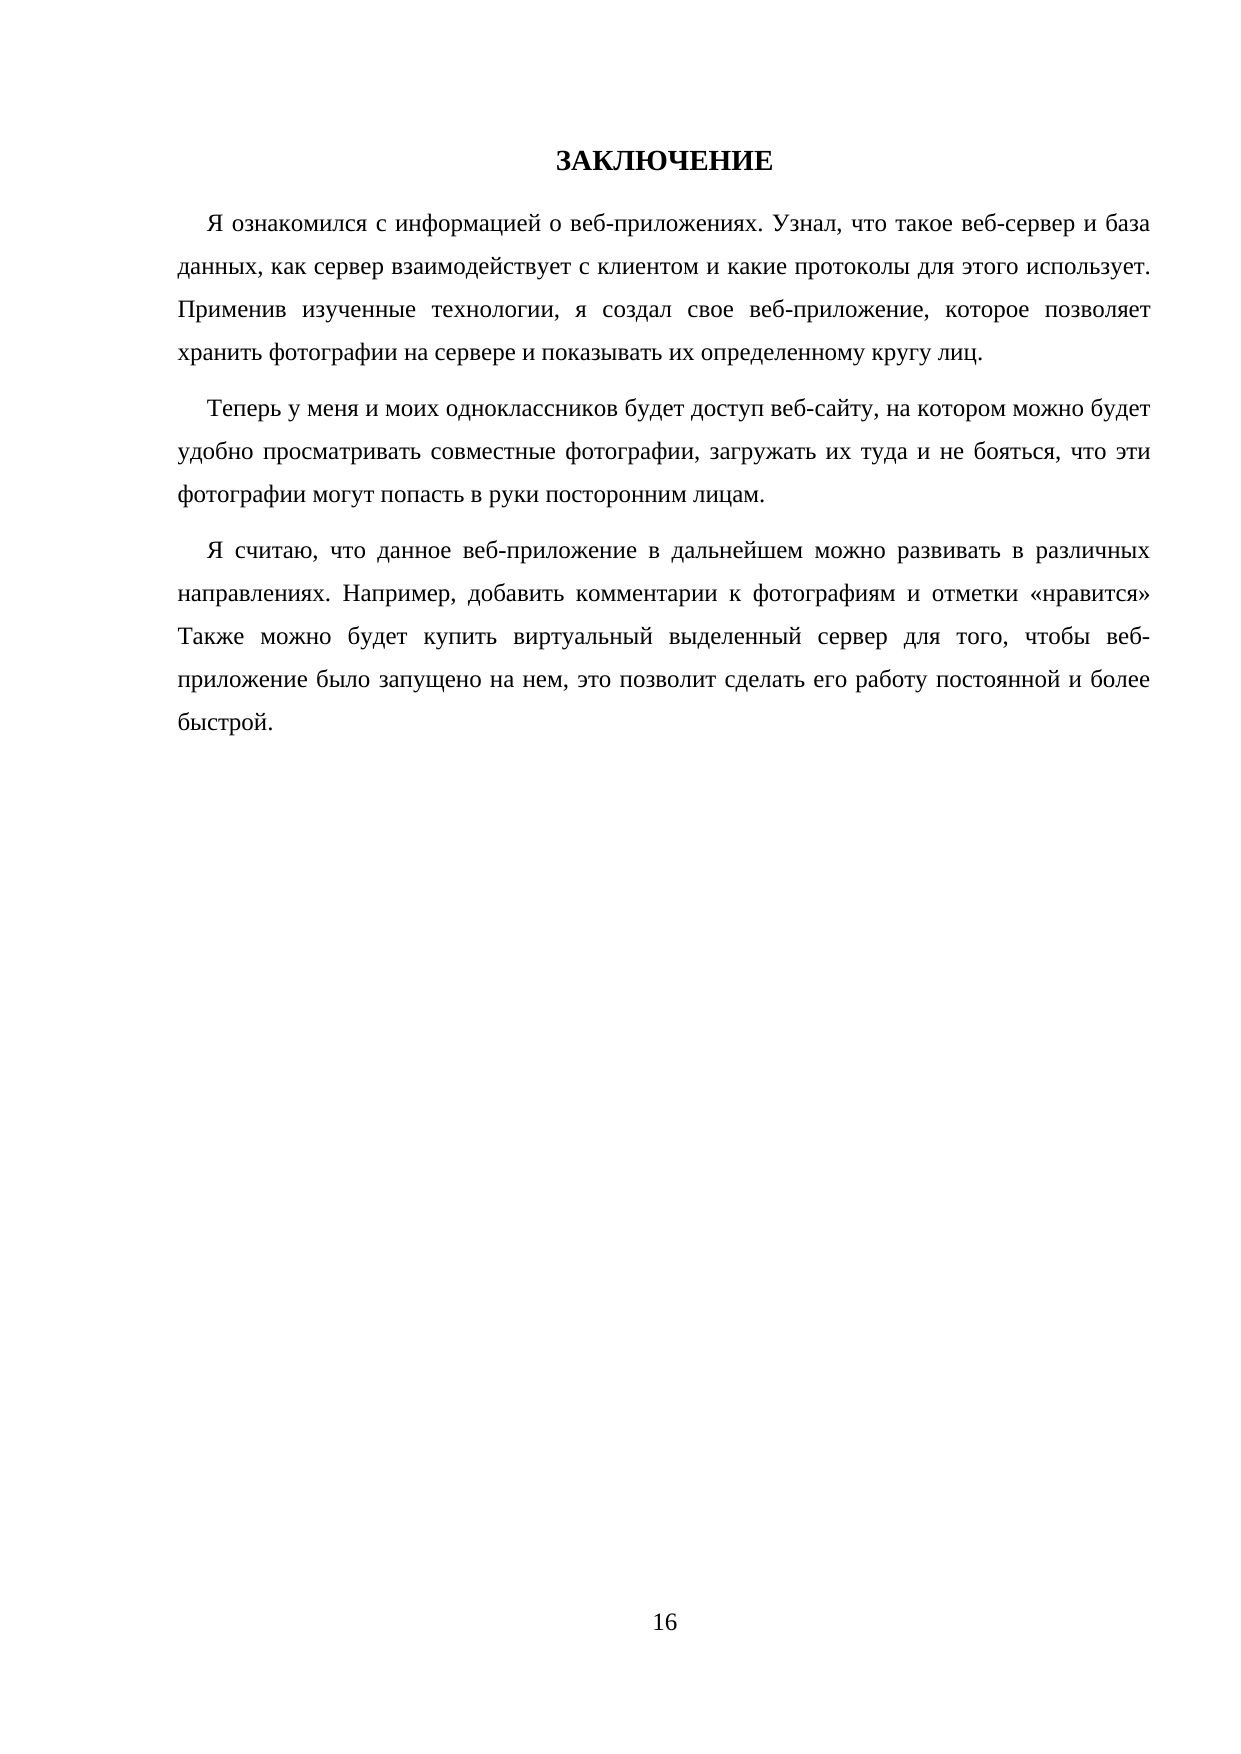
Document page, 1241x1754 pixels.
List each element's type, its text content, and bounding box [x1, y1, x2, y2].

text Я считаю, что данное веб-приложение в дальнейшем можно развивать в различных направлениях. Например, добавить комментарии к фотографиям и отметки «нравится» Также можно будет купить виртуальный выделенный сервер для того, чтобы веб-приложение было запущено на нем, это позволит сделать его работу постоянной и более быстрой. [177, 535, 1152, 736]
text Я ознакомился с информацией о веб-приложениях. Узнал, что такое веб-сервер и база данных, как сервер взаимодействует с клиентом и какие протоколы для этого использует. Применив изученные технологии, я создал свое веб-приложение, которое позволяет хранить фотографии на сервере и показывать их определенному кругу лиц. [177, 208, 1152, 366]
subtitle ЗАКЛЮЧЕНИЕ [177, 143, 1152, 177]
text Теперь у меня и моих одноклассников будет доступ веб-сайту, на котором можно будет удобно просматривать совместные фотографии, загружать их туда и не бояться, что эти фотографии могут попасть в руки посторонним лицам. [177, 393, 1152, 508]
